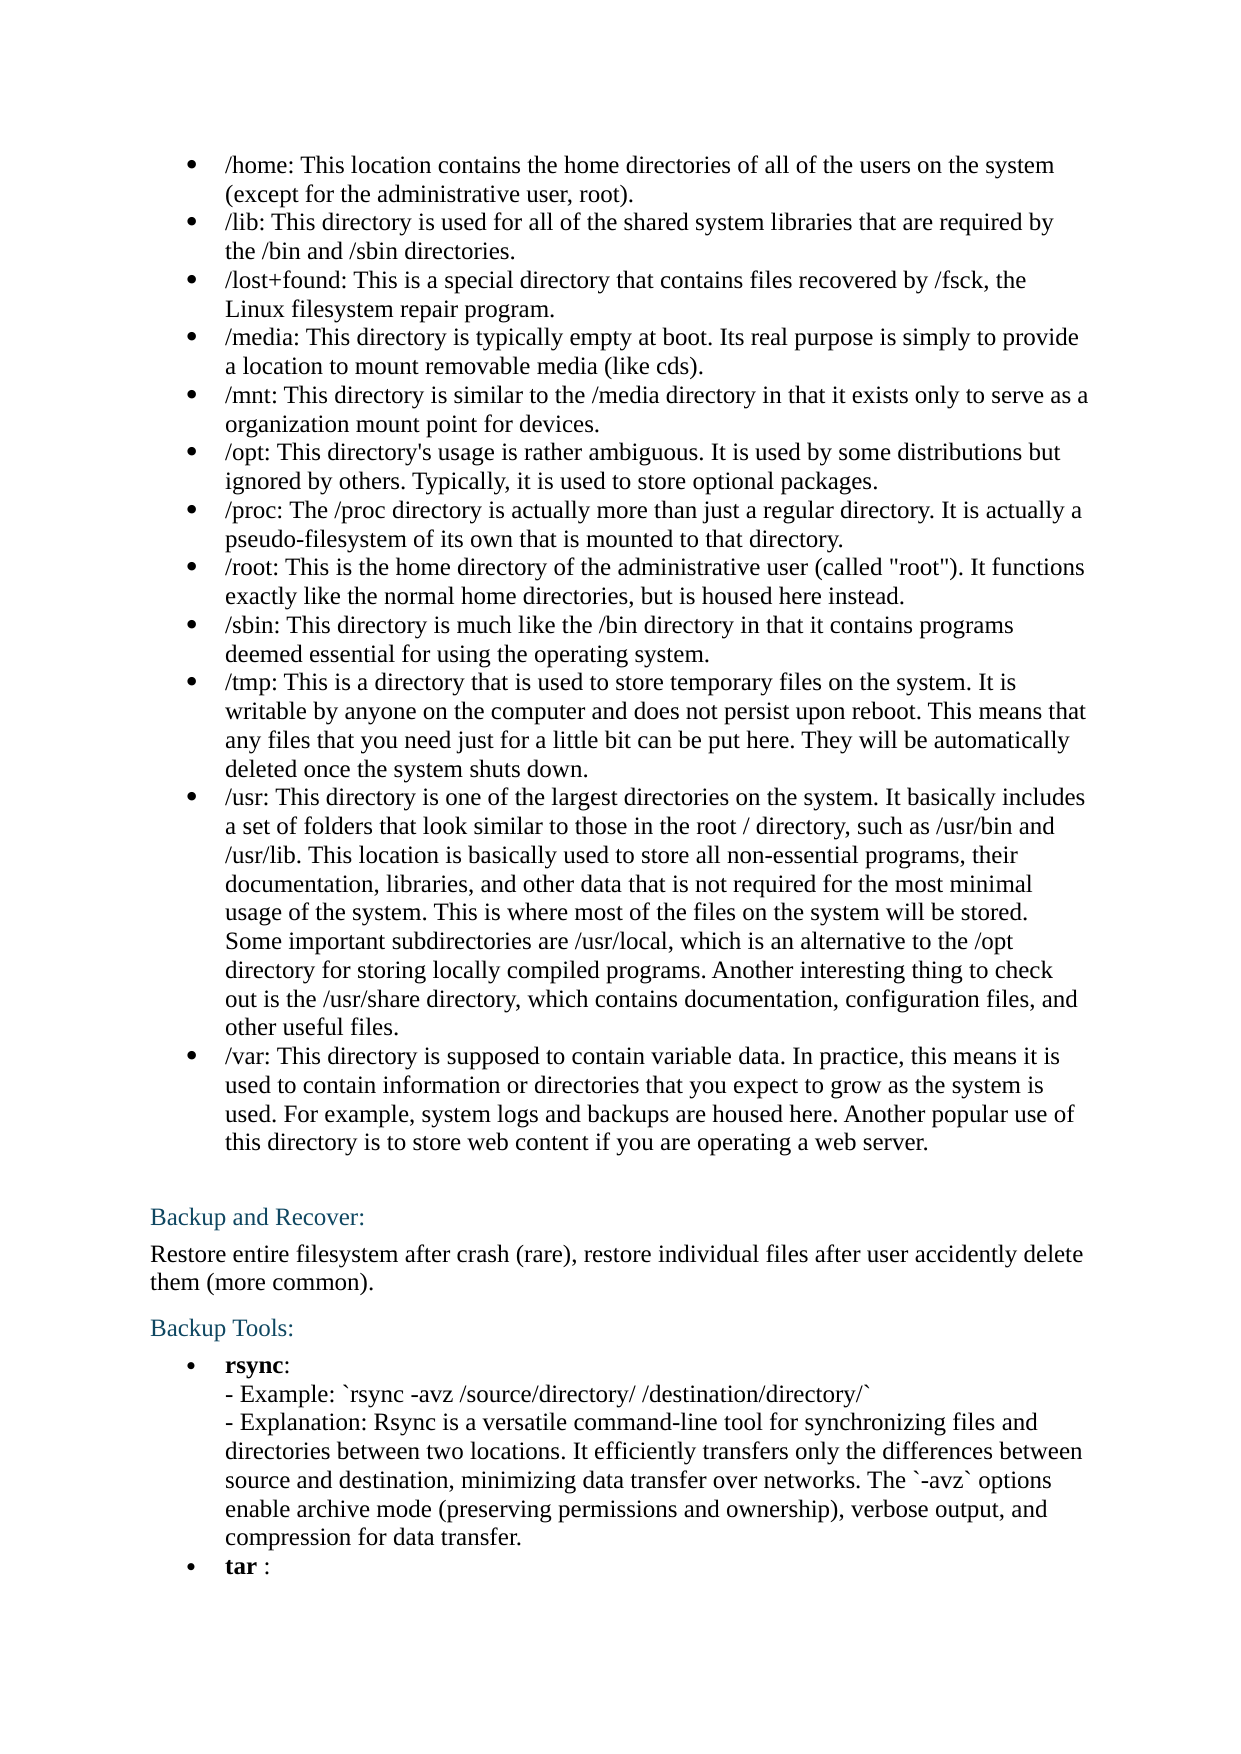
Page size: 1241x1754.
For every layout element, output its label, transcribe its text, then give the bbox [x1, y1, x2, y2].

list /media: This directory is typically empty at boot. Its real purpose is simply to provide a location to mount removable media (like cds). [187, 466, 1090, 524]
list /home: This location contains the home directories of all of the users on the system (except for the administrative user, root). [187, 294, 1090, 351]
list /root: This is the home directory of the administrative user (called "root"). It functions exactly like the normal home directories, but is housed here instead. [187, 696, 1090, 754]
list /opt: This directory's usage is rather ambiguous. It is used by some distributions but ignored by others. Typically, it is used to store optional packages. [187, 581, 1090, 639]
text Restore entire filesystem after crash (rare), restore individual files after user accidently delete them (more common). [150, 1382, 1090, 1440]
list /var: This directory is supposed to contain variable data. In practice, this means it is used to contain information or directories that you expect to grow as the system is used. For example, system logs and backups are housed here. Another popular use of this directory is to store web content if you are operating a web server. [187, 1185, 1090, 1300]
list /sbin: This directory is much like the /bin directory in that it contains programs deemed essential for using the operating system. [187, 754, 1090, 811]
list /etc: This directory is basically a configuration directory for various system-wide services. [187, 236, 1090, 294]
list /lib: This directory is used for all of the shared system libraries that are required by the /bin and /sbin directories. [187, 351, 1090, 409]
list /dev: This directory houses the files that represent devices on your system. Every hard drive, terminal device, input or output device available to the system is represented by a file here. [187, 150, 1090, 236]
subtitle Backup and Recover: [150, 1345, 1090, 1374]
text - Example: `rsync -avz /source/directory/ /destination/directory/` [150, 1522, 1090, 1551]
list /usr: This directory is one of the largest directories on the system. It basically includes a set of folders that look similar to those in the root / directory, such as /usr/bin and /usr/lib. This location is basically used to store all non-essential programs, their documentation, libraries, and other data that is not required for the most minimal usage of the system. This is where most of the files on the system will be stored. Some important subdirectories are /usr/local, which is an alternative to the /opt directory for storing locally compiled programs. Another interesting thing to check out is the /usr/share directory, which contains documentation, configuration files, and other useful files. [187, 926, 1090, 1185]
subtitle Backup Tools: [150, 1457, 1090, 1485]
list /lost+found: This is a special directory that contains files recovered by /fsck, the Linux filesystem repair program. [187, 409, 1090, 466]
list /tmp: This is a directory that is used to store temporary files on the system. It is writable by anyone on the computer and does not persist upon reboot. This means that any files that you need just for a little bit can be put here. They will be automatically deleted once the system shuts down. [187, 811, 1090, 926]
list rsync: [187, 1494, 1090, 1522]
list /proc: The /proc directory is actually more than just a regular directory. It is actually a pseudo-filesystem of its own that is mounted to that directory. [187, 639, 1090, 696]
list /mnt: This directory is similar to the /media directory in that it exists only to serve as a organization mount point for devices. [187, 524, 1090, 581]
